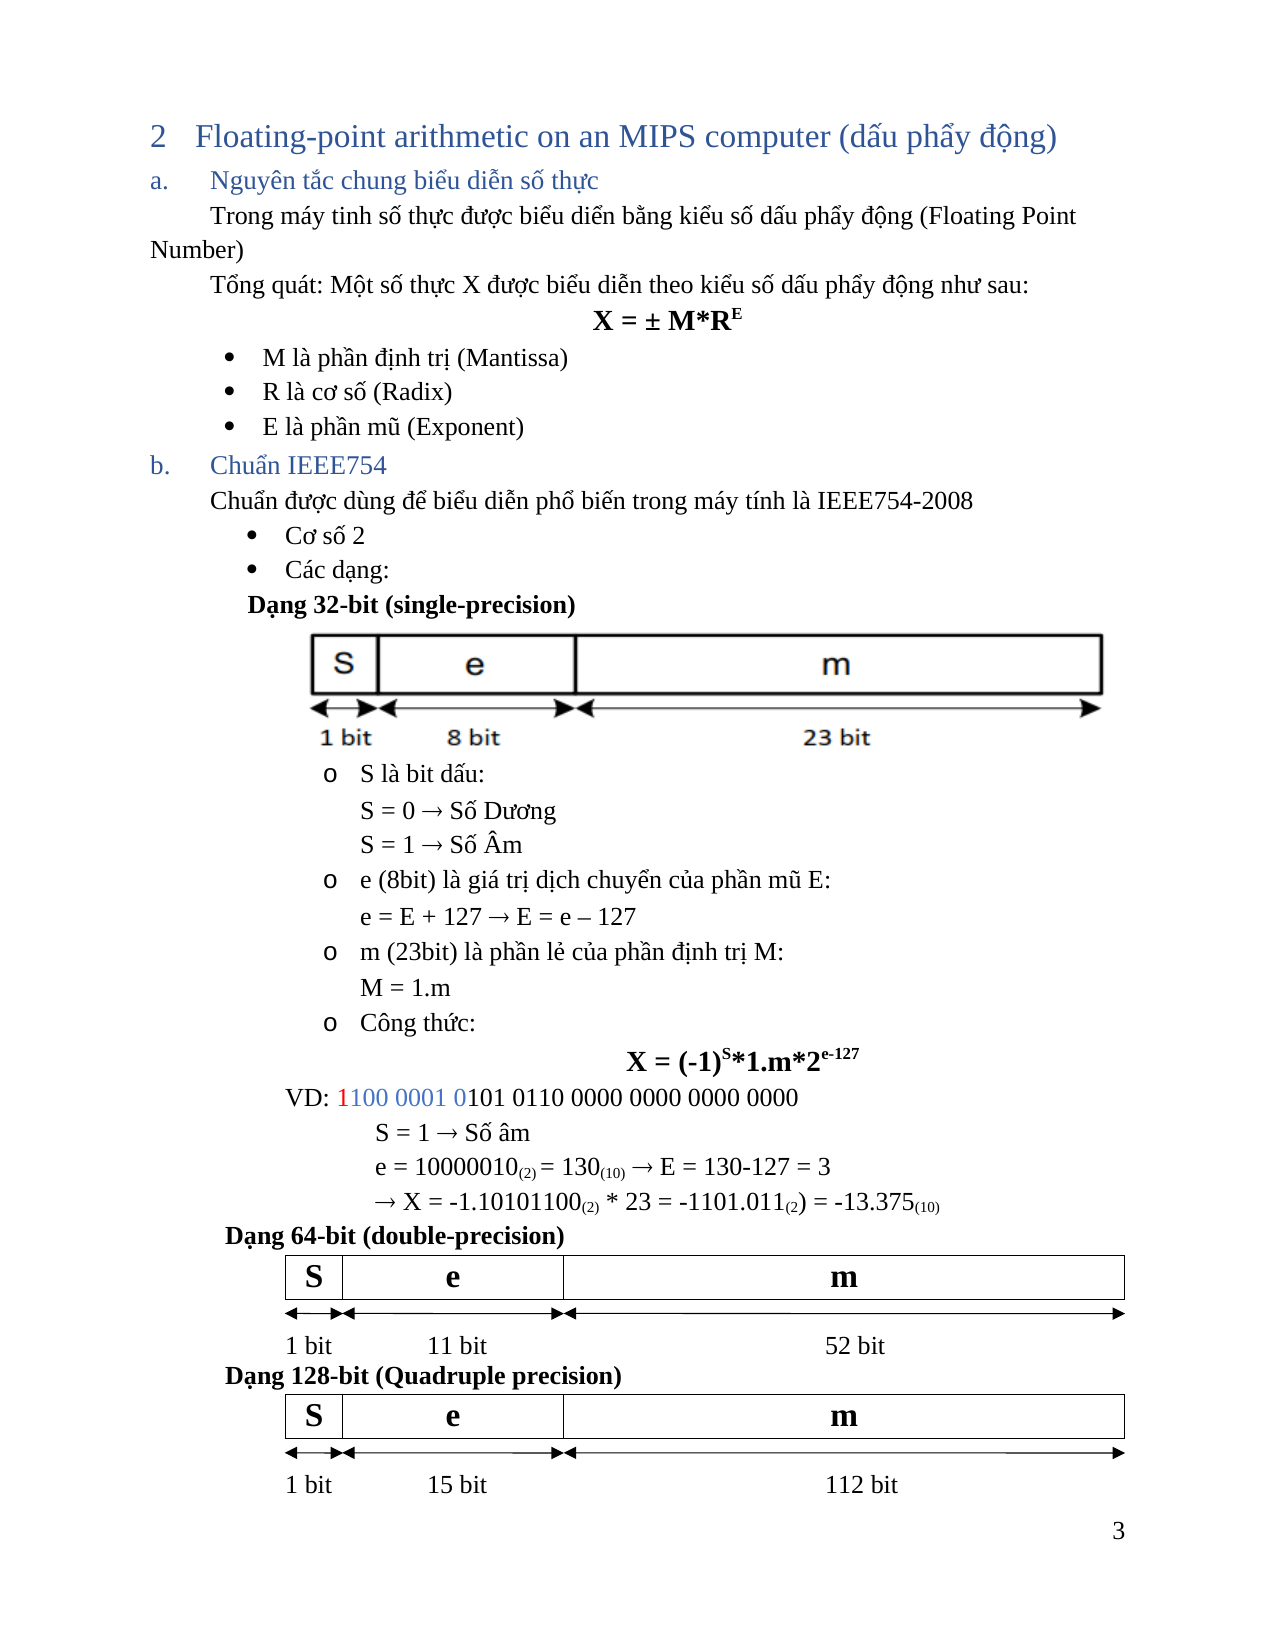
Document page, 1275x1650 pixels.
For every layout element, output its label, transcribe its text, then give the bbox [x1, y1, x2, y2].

list R là cơ số (Radix) [225, 376, 1125, 406]
text Chuẩn được dùng để biểu diễn phổ biến trong máy tính là IEEE754-2008 [210, 485, 1125, 515]
list 1 bit 15 bit 112 bit [285, 1469, 1125, 1499]
table_header m [564, 1395, 1124, 1438]
table_header e [343, 1395, 563, 1438]
list Dạng 64-bit (double-precision) [225, 1220, 1125, 1250]
list M = 1.m [360, 972, 1125, 1002]
text Tổng quát: Một số thực X được biểu diễn theo kiểu số dấu phẩy động như sau: [150, 269, 1125, 299]
list Các dạng: [247, 554, 1125, 584]
list m (23bit) là phần lẻ của phần định trị M: [322, 936, 1125, 968]
table_header S [286, 1256, 342, 1299]
list X = (-1)S*1.m*2e-127 [360, 1044, 1125, 1077]
list S = 1 Số Âm [360, 829, 1125, 859]
text Trong máy tinh số thực được biểu diển bằng kiểu số dấu phẩy động (Floating Point Number) [150, 200, 1125, 264]
subtitle Floating-point arithmetic on an MIPS computer (dấu phẩy động) [150, 116, 1125, 154]
table_header m [564, 1256, 1124, 1299]
subtitle Nguyên tắc chung biểu diễn số thực [150, 164, 1125, 195]
list e (8bit) là giá trị dịch chuyển của phần mũ E: [322, 864, 1125, 896]
list M là phần định trị (Mantissa) [225, 342, 1125, 372]
subtitle Chuẩn IEEE754 [150, 449, 1125, 481]
list E là phần mũ (Exponent) [225, 411, 1125, 441]
list 1 bit 11 bit 52 bit [285, 1330, 1125, 1360]
table_header S [286, 1395, 342, 1438]
list S = 0 Số Dương [360, 795, 1125, 825]
list Dạng 128-bit (Quadruple precision) [225, 1360, 1125, 1390]
table_header e [343, 1256, 563, 1299]
text e = 10000010(2) = 130(10) E = 130-127 = 3 [375, 1151, 1125, 1181]
list e = E + 127 E = e – 127 [360, 901, 1125, 931]
text X = ± M*RE [150, 303, 1125, 337]
list S là bit dấu: [322, 758, 1125, 790]
text X = -1.10101100(2) * 23 = -1101.011(2) = -13.375(10) [375, 1186, 1125, 1216]
list Công thức: [322, 1007, 1125, 1039]
text S = 1 Số âm [375, 1117, 1125, 1147]
list Cơ số 2 [247, 520, 1125, 550]
list Dạng 32-bit (single-precision) [247, 589, 1125, 619]
text VD: 1100 0001 0101 0110 0000 0000 0000 0000 [285, 1082, 1125, 1112]
picture [291, 623, 1119, 754]
